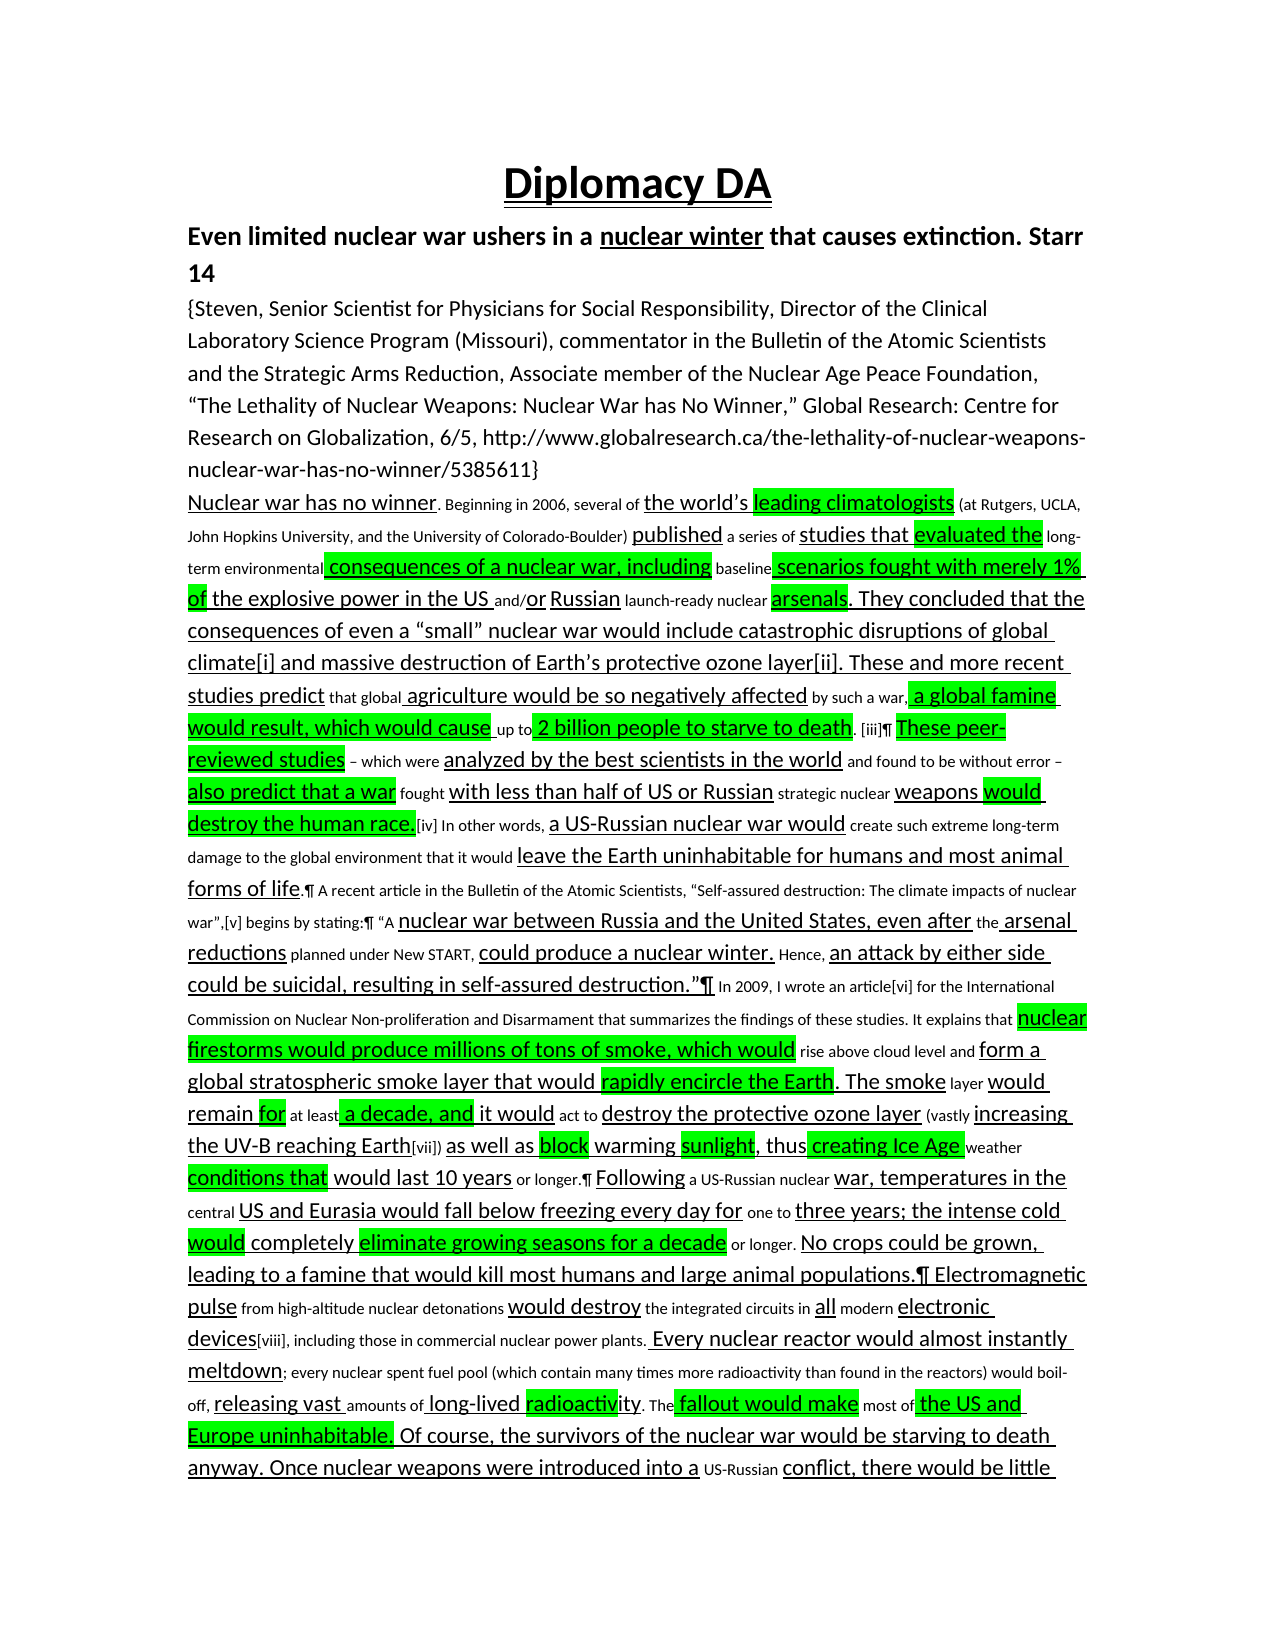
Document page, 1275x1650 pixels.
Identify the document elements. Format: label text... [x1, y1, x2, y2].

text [187, 1285, 1087, 1481]
subtitle Even limited nuclear war ushers in a nuclear winter that causes extinction. Starr 14 [187, 219, 1087, 289]
subtitle Diplomacy DA [187, 154, 1087, 210]
text {Steven, Senior Scientist for Physicians for Social Responsibility, Director of the Clinical Laboratory Science Program (Missouri), commentator in the Bulletin of the Atomic Scientists and the Strategic Arms Reduction, Associate member of the Nuclear Age Peace Foundation, “The Lethality of Nuclear Weapons: Nuclear War has No Winner,” Global Research: Centre for Research on Globalization, 6/5, http://www.globalresearch.ca/the-lethality-of-nuclear-weapons-nuclear-war-has-no-winner/5385611} [187, 294, 1087, 483]
